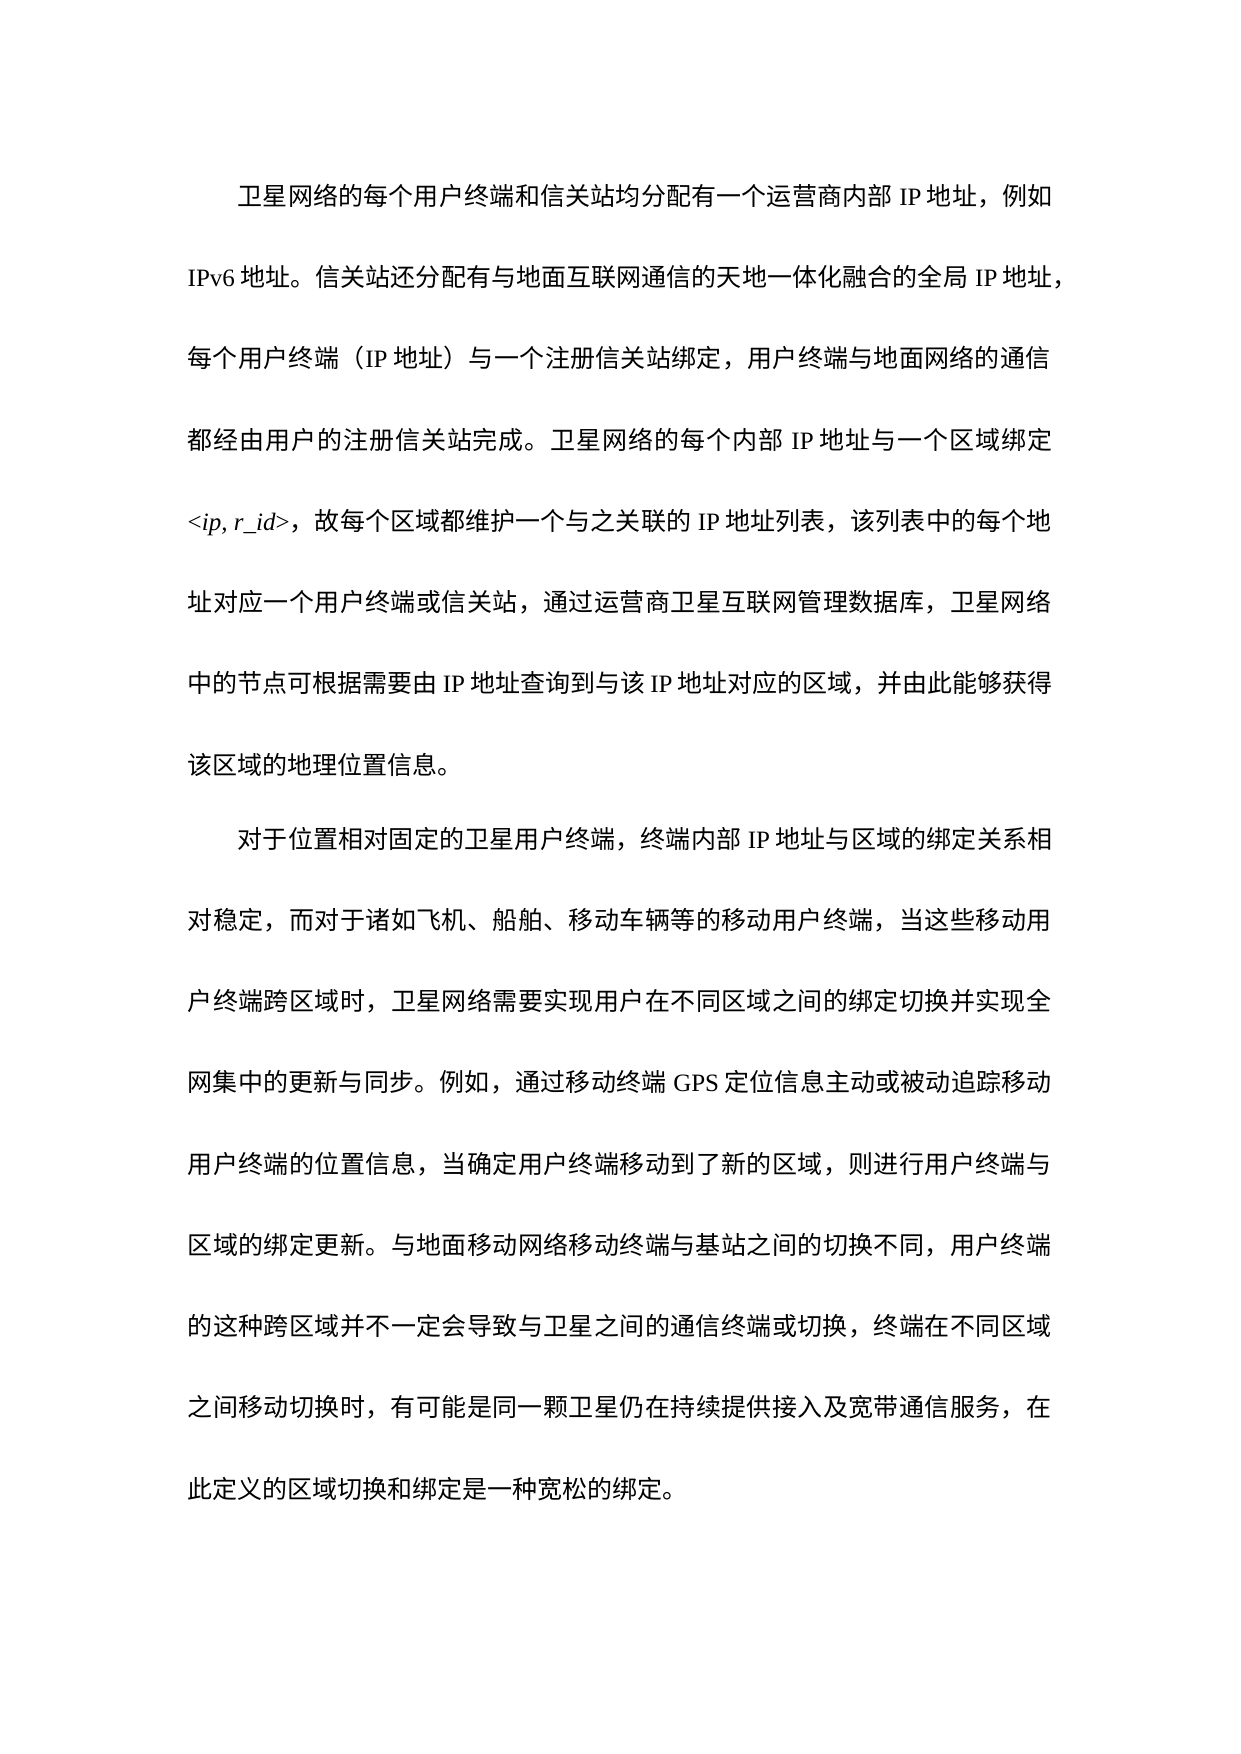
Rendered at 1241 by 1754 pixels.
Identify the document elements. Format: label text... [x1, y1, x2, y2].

text 对于位置相对固定的卫星用户终端，终端内部IP地址与区域的绑定关系相对稳定，而对于诸如飞机、船舶、移动车辆等的移动用户终端，当这些移动用户终端跨区域时，卫星网络需要实现用户在不同区域之间的绑定切换并实现全网集中的更新与同步。例如，通过移动终端GPS定位信息主动或被动追踪移动用户终端的位置信息，当确定用户终端移动到了新的区域，则进行用户终端与区域的绑定更新。与地面移动网络移动终端与基站之间的切换不同，用户终端的这种跨区域并不一定会导致与卫星之间的通信终端或切换，终端在不同区域之间移动切换时，有可能是同一颗卫星仍在持续提供接入及宽带通信服务，在此定义的区域切换和绑定是一种宽松的绑定。 [187, 805, 1053, 1520]
text 卫星网络的每个用户终端和信关站均分配有一个运营商内部IP地址，例如IPv6地址。信关站还分配有与地面互联网通信的天地一体化融合的全局IP地址，每个用户终端（IP地址）与一个注册信关站绑定，用户终端与地面网络的通信都经由用户的注册信关站完成。卫星网络的每个内部IP地址与一个区域绑定<ip, r_id>，故每个区域都维护一个与之关联的IP地址列表，该列表中的每个地址对应一个用户终端或信关站，通过运营商卫星互联网管理数据库，卫星网络中的节点可根据需要由IP地址查询到与该IP地址对应的区域，并由此能够获得该区域的地理位置信息。 [187, 162, 1053, 796]
